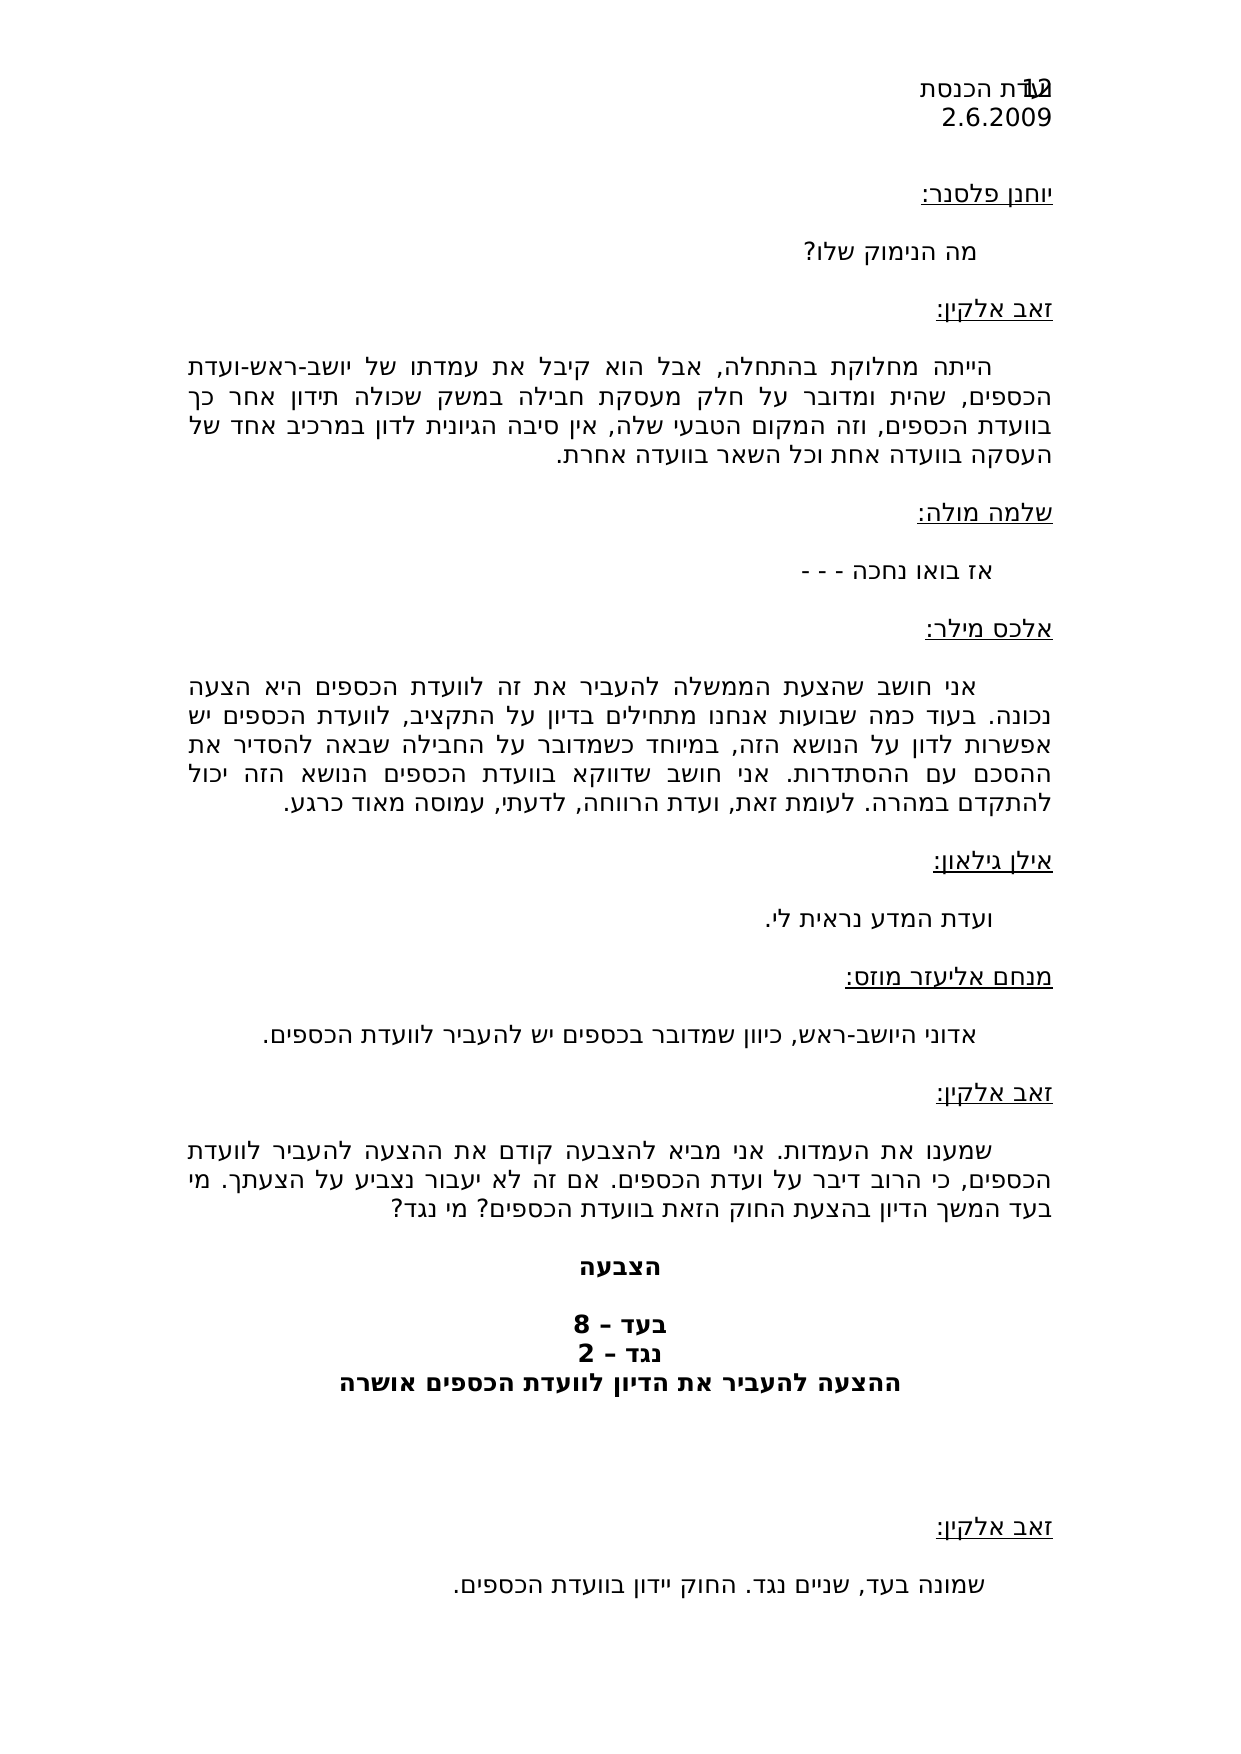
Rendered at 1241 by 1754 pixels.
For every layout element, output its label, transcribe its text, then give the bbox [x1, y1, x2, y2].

text אני חושב שהצעת הממשלה להעביר את זה לוועדת הכספים היא הצעה נכונה. בעוד כמה שבועות אנחנו מתחילים בדיון על התקציב, לוועדת הכספים יש אפשרות לדון על הנושא הזה, במיוחד כשמדובר על החבילה שבאה להסדיר את ההסכם עם ההסתדרות. אני חושב שדווקא בוועדת הכספים הנושא הזה יכול להתקדם במהרה. לעומת זאת, ועדת הרווחה, לדעתי, עמוסה מאוד כרגע. [187, 672, 1053, 817]
text זאב אלקין: [187, 294, 1053, 324]
text הייתה מחלוקת בהתחלה, אבל הוא קיבל את עמדתו של יושב-ראש-ועדת הכספים, שהית ומדובר על חלק מעסקת חבילה במשק שכולה תידון אחר כך בוועדת הכספים, וזה המקום הטבעי שלה, אין סיבה הגיונית לדון במרכיב אחד של העסקה בוועדה אחת וכל השאר בוועדה אחרת. [187, 352, 1053, 469]
text אז בואו נחכה - - - [187, 556, 1053, 585]
text בעד – 8 [187, 1310, 1053, 1339]
text מה הנימוק שלו? [187, 237, 1053, 266]
text נגד – 2 [187, 1339, 1053, 1368]
text אדוני היושב-ראש, כיוון שמדובר בכספים יש להעביר לוועדת הכספים. [187, 1020, 1053, 1049]
text זאב אלקין: [187, 1512, 1053, 1542]
text שלמה מולה: [187, 498, 1053, 527]
text זאב אלקין: [187, 1078, 1053, 1107]
text אלכס מילר: [187, 614, 1053, 643]
text אילן גילאון: [187, 846, 1053, 875]
text ועדת המדע נראית לי. [187, 904, 1053, 933]
text יוחנן פלסנר: [187, 179, 1053, 208]
text שמענו את העמדות. אני מביא להצבעה קודם את ההצעה להעביר לוועדת הכספים, כי הרוב דיבר על ועדת הכספים. אם זה לא יעבור נצביע על הצעתך. מי בעד המשך הדיון בהצעת החוק הזאת בוועדת הכספים? מי נגד? [187, 1136, 1053, 1223]
text מנחם אליעזר מוזס: [187, 962, 1053, 991]
text הצבעה [187, 1252, 1053, 1281]
text ההצעה להעביר את הדיון לוועדת הכספים אושרה [187, 1368, 1053, 1397]
text שמונה בעד, שניים נגד. החוק יידון בוועדת הכספים. [187, 1570, 1053, 1599]
